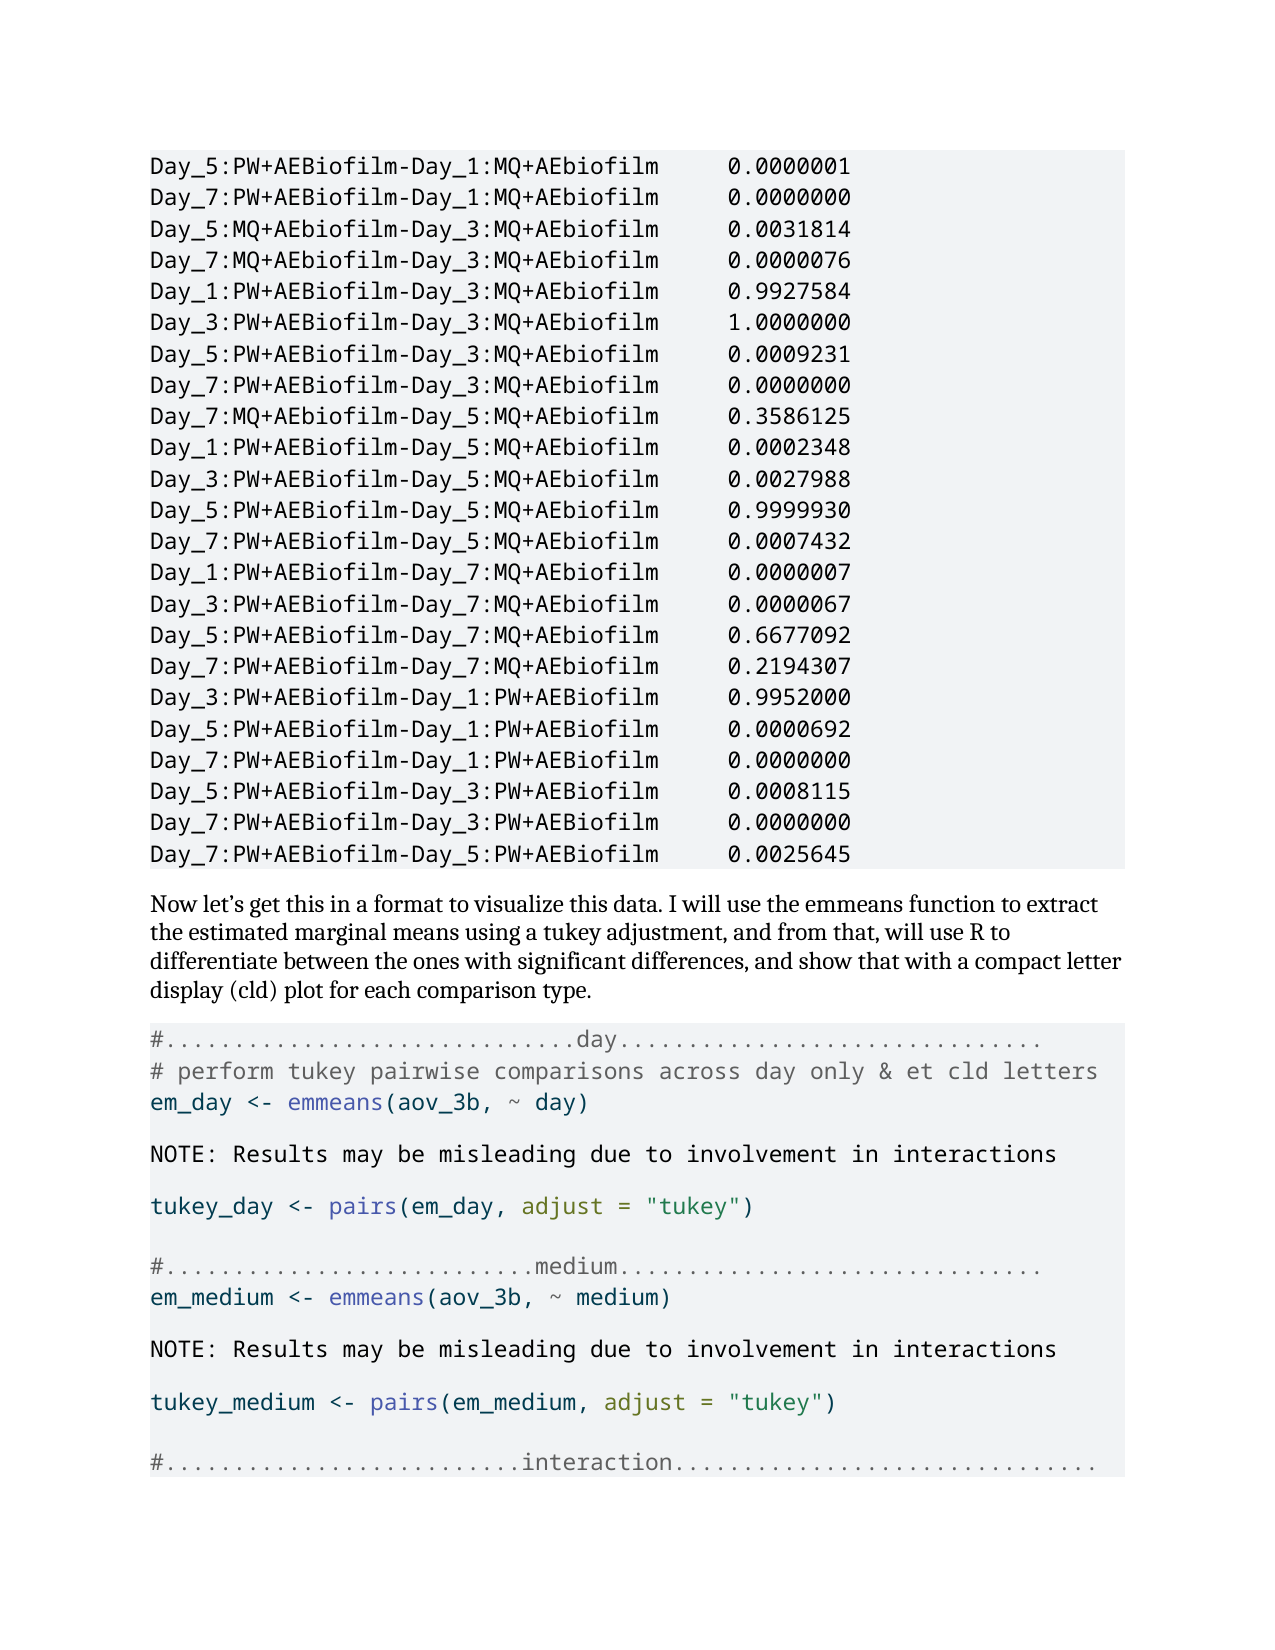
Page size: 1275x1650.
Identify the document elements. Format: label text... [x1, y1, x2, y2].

text tukey_day <- pairs(em_day, adjust = "tukey") #...........................medium............................... em_medium <- emmeans(aov_3b, ~ medium) [150, 1190, 1125, 1312]
text NOTE: Results may be misleading due to involvement in interactions [150, 1138, 1125, 1169]
text #..............................day............................... # perform tukey pairwise comparisons across day only & et cld letters em_day <- emmeans(aov_3b, ~ day) [150, 1023, 1125, 1117]
text NOTE: Results may be misleading due to involvement in interactions [150, 1333, 1125, 1364]
text Now let’s get this in a format to visualize this data. I will use the emmeans function to extract the estimated marginal means using a tukey adjustment, and from that, will use R to differentiate between the ones with significant differences, and show that with a compact letter display (cld) plot for each comparison type. [150, 889, 1125, 1004]
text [150, 150, 1125, 869]
